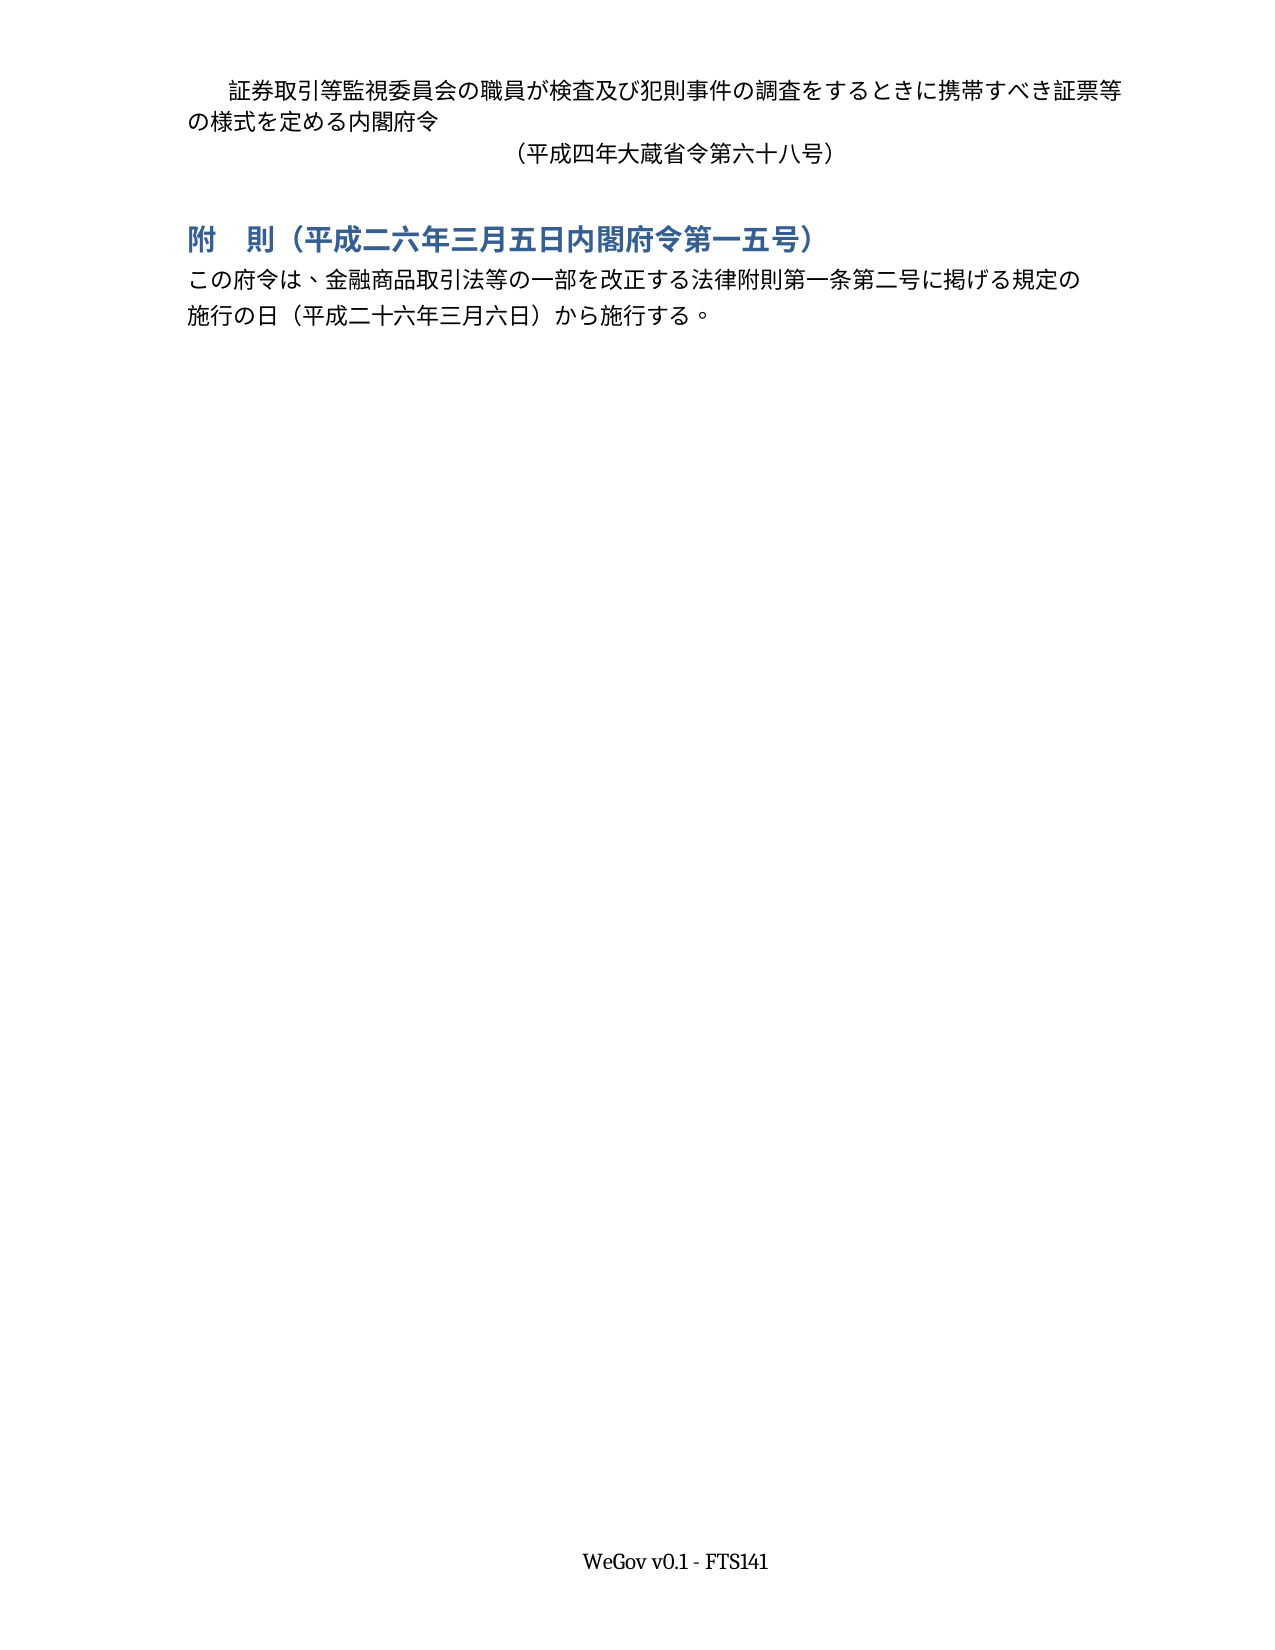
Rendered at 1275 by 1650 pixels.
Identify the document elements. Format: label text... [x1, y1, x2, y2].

text この府令は、金融商品取引法等の一部を改正する法律附則第一条第二号に掲げる規定の施行の日（平成二十六年三月六日）から施行する。 [187, 264, 1087, 332]
subtitle 附 則（平成二六年三月五日内閣府令第一五号） [187, 219, 1087, 258]
